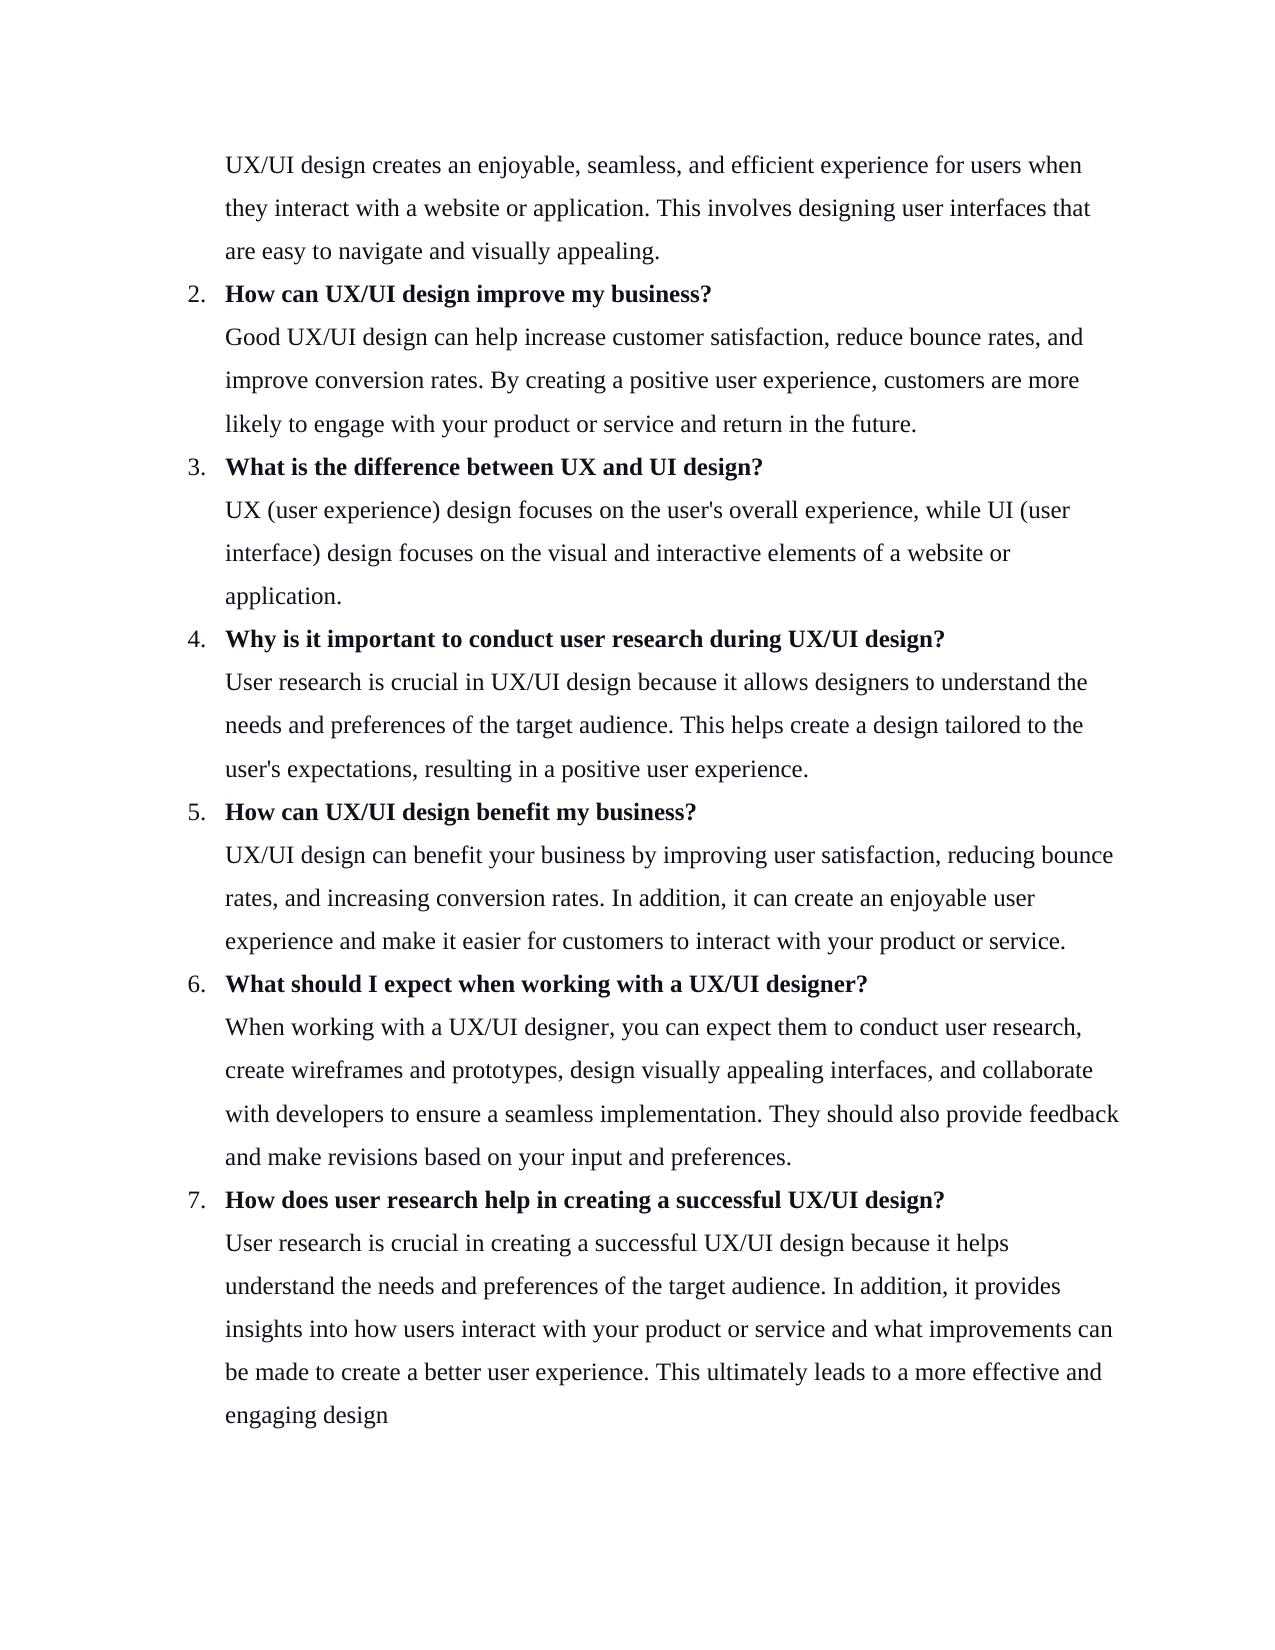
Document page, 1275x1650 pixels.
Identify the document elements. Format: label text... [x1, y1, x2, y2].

text When working with a UX/UI designer, you can expect them to conduct user research, create wireframes and prototypes, design visually appealing interfaces, and collaborate with developers to ensure a seamless implementation. They should also provide feedback and make revisions based on your input and preferences. [225, 1012, 1125, 1171]
list What is the difference between UX and UI design? [187, 452, 1125, 481]
list What should I expect when working with a UX/UI designer? [187, 969, 1125, 998]
list Why is it important to conduct user research during UX/UI design? [187, 624, 1125, 653]
text UX/UI design can benefit your business by improving user satisfaction, reducing bounce rates, and increasing conversion rates. In addition, it can create an enjoyable user experience and make it easier for customers to interact with your product or service. [225, 840, 1125, 955]
list How can UX/UI design benefit my business? [187, 797, 1125, 826]
text UX (user experience) design focuses on the user's overall experience, while UI (user interface) design focuses on the visual and interactive elements of a website or application. [225, 495, 1125, 610]
text Good UX/UI design can help increase customer satisfaction, reduce bounce rates, and improve conversion rates. By creating a positive user experience, customers are more likely to engage with your product or service and return in the future. [225, 322, 1125, 437]
text UX/UI design creates an enjoyable, seamless, and efficient experience for users when they interact with a website or application. This involves designing user interfaces that are easy to navigate and visually appealing. [225, 150, 1125, 265]
text User research is crucial in creating a successful UX/UI design because it helps understand the needs and preferences of the target audience. In addition, it provides insights into how users interact with your product or service and what improvements can be made to create a better user experience. This ultimately leads to a more effective and engaging design [225, 1228, 1125, 1429]
list How can UX/UI design improve my business? [187, 279, 1125, 308]
list How does user research help in creating a successful UX/UI design? [187, 1185, 1125, 1214]
text User research is crucial in UX/UI design because it allows designers to understand the needs and preferences of the target audience. This helps create a design tailored to the user's expectations, resulting in a positive user experience. [225, 667, 1125, 782]
